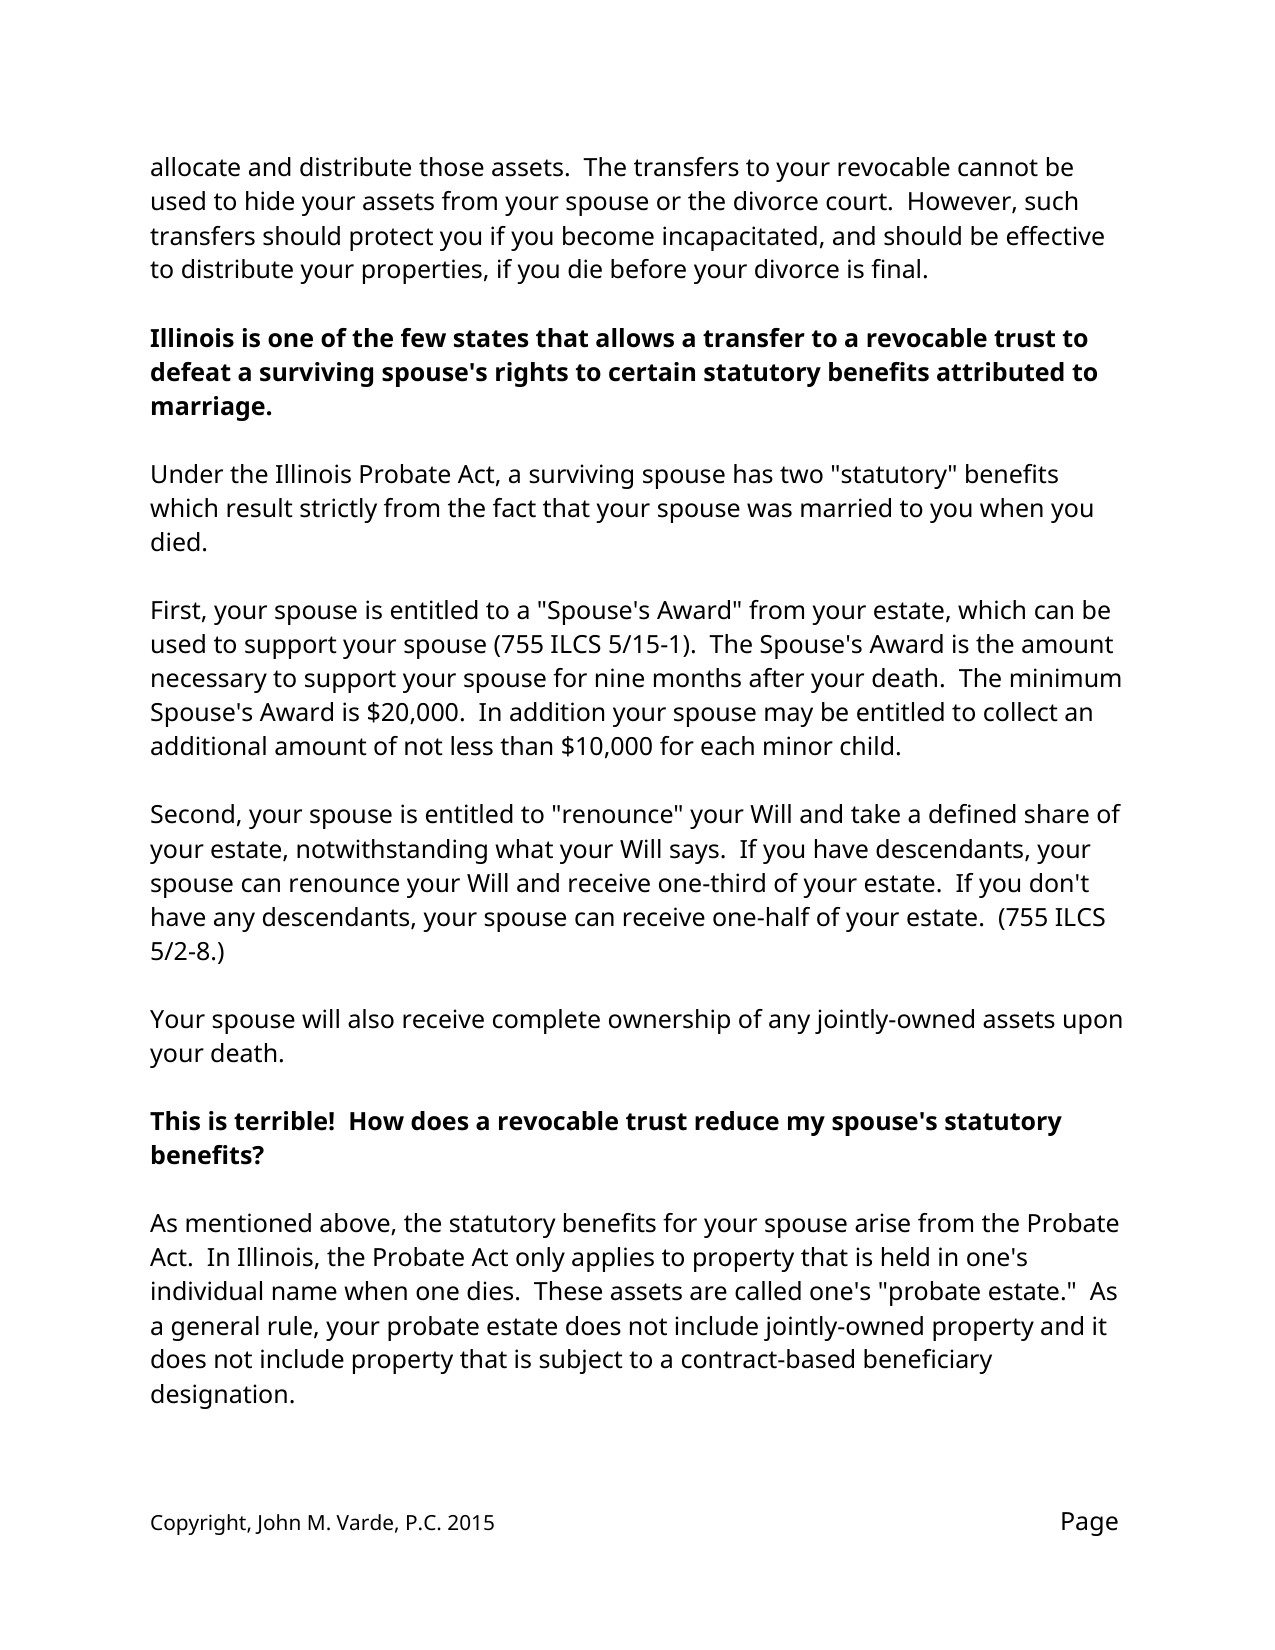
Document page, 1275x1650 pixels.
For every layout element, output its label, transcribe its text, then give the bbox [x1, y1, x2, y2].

text Your spouse will also receive complete ownership of any jointly-owned assets upon your death. [150, 1002, 1125, 1070]
text Under the Illinois Probate Act, a surviving spouse has two "statutory" benefits which result strictly from the fact that your spouse was married to you when you died. [150, 457, 1125, 559]
text Second, your spouse is entitled to "renounce" your Will and take a defined share of your estate, notwithstanding what your Will says. If you have descendants, your spouse can renounce your Will and receive one-third of your estate. If you don't have any descendants, your spouse can receive one-half of your estate. (755 ILCS 5/2-8.) [150, 797, 1125, 967]
text First, your spouse is entitled to a "Spouse's Award" from your estate, which can be used to support your spouse (755 ILCS 5/15-1). The Spouse's Award is the amount necessary to support your spouse for nine months after your death. The minimum Spouse's Award is $20,000. In addition your spouse may be entitled to collect an additional amount of not less than $10,000 for each minor child. [150, 593, 1125, 763]
text As mentioned above, the statutory benefits for your spouse arise from the Probate Act. In Illinois, the Probate Act only applies to property that is held in one's individual name when one dies. These assets are called one's "probate estate." As a general rule, your probate estate does not include jointly-owned property and it does not include property that is subject to a contract-based beneficiary designation. [150, 1206, 1125, 1410]
text Illinois is one of the few states that allows a transfer to a revocable trust to defeat a surviving spouse's rights to certain statutory benefits attributed to marriage. [150, 320, 1125, 422]
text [150, 150, 1125, 286]
text This is terrible! How does a revocable trust reduce my spouse's statutory benefits? [150, 1104, 1125, 1172]
